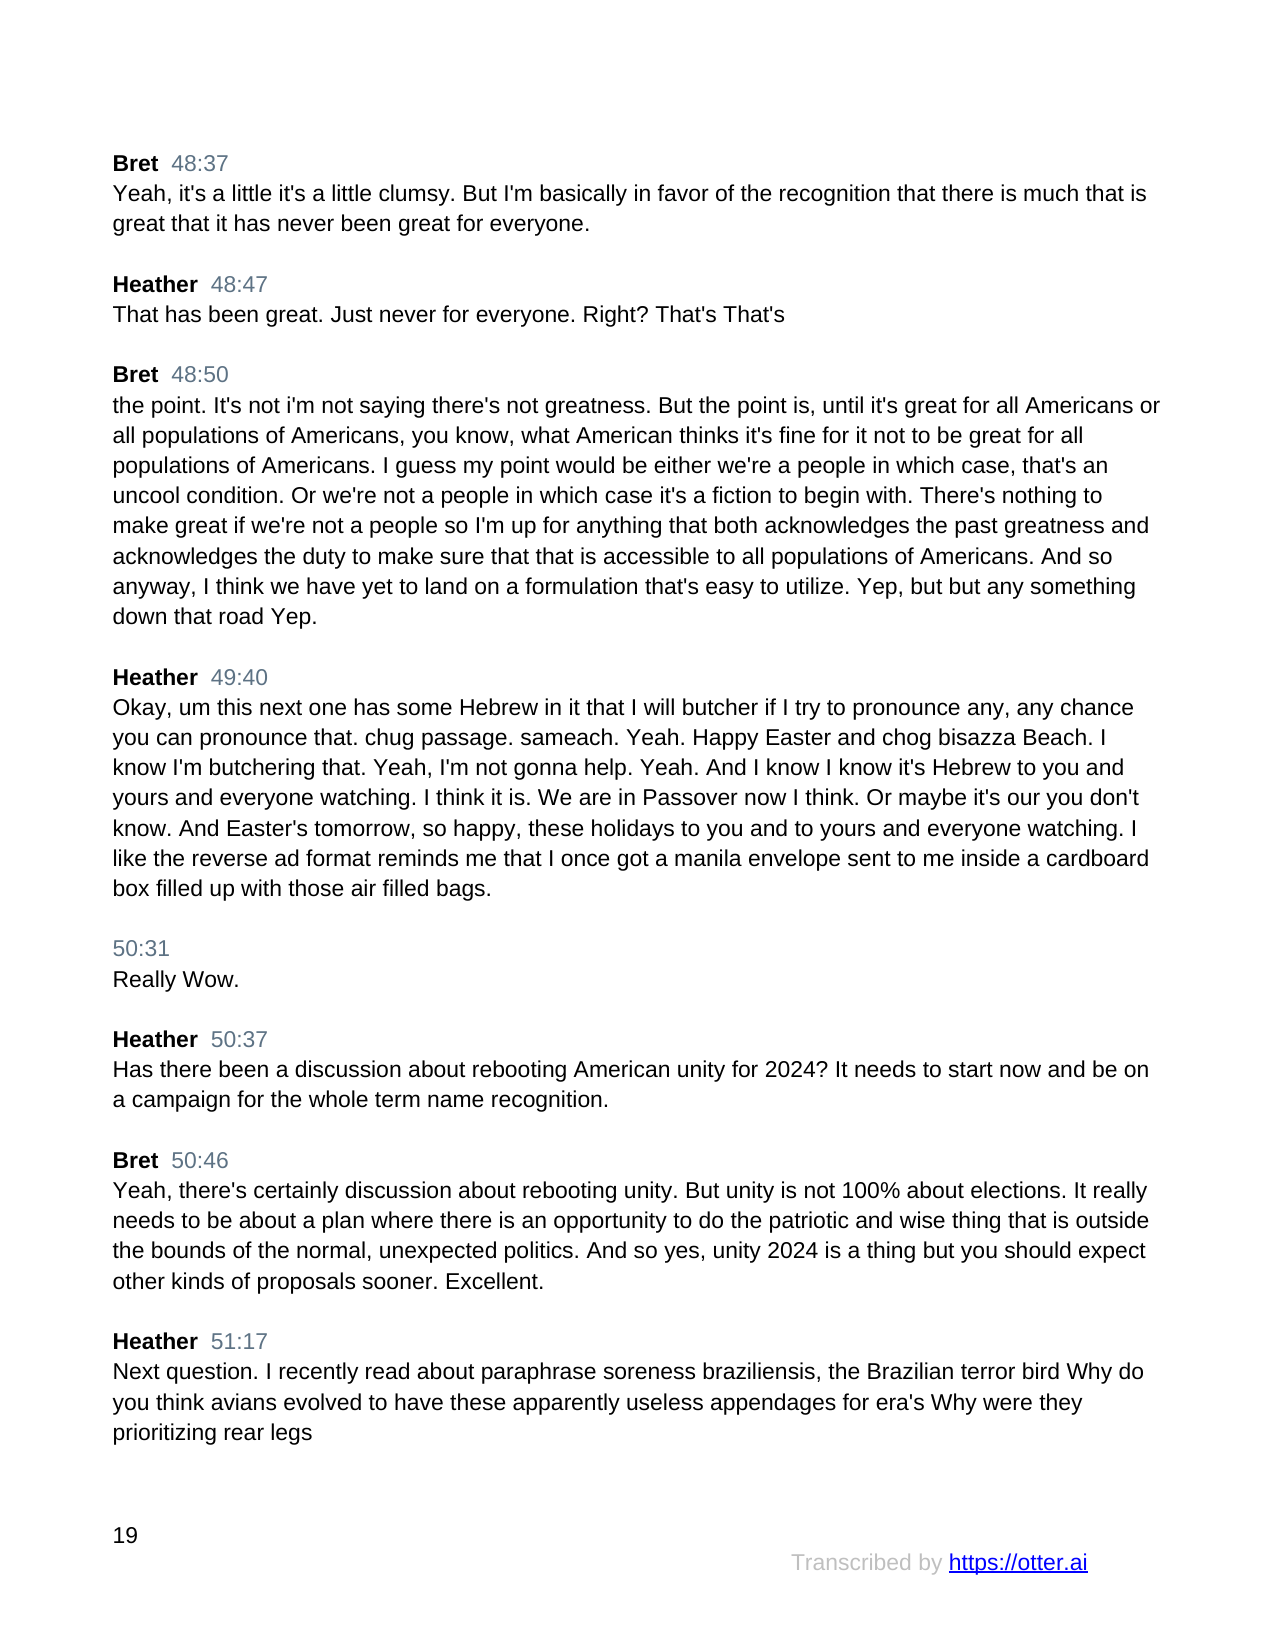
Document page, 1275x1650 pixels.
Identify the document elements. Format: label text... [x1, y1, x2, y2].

text Bret 48:37 [112, 150, 1162, 176]
text Really Wow. [112, 966, 1162, 992]
text That has been great. Just never for everyone. Right? That's That's [112, 301, 1162, 327]
text Bret 48:50 [112, 361, 1162, 388]
text the point. It's not i'm not saying there's not greatness. But the point is, until it's great for all Americans or all populations of Americans, you know, what American thinks it's fine for it not to be great for all populations of Americans. I guess my point would be either we're a people in which case, that's an uncool condition. Or we're not a people in which case it's a fiction to begin with. There's nothing to make great if we're not a people so I'm up for anything that both acknowledges the past greatness and acknowledges the duty to make sure that that is accessible to all populations of Americans. And so anyway, I think we have yet to land on a formulation that's easy to utilize. Yep, but but any something down that road Yep. [112, 392, 1162, 629]
text Heather 50:37 [112, 1026, 1162, 1052]
text Yeah, there's certainly discussion about rebooting unity. But unity is not 100% about elections. It really needs to be about a plan where there is an opportunity to do the patriotic and wise thing that is outside the bounds of the normal, unexpected politics. And so yes, unity 2024 is a thing but you should expect other kinds of proposals sooner. Excellent. [112, 1177, 1162, 1294]
text Heather 49:40 [112, 663, 1162, 690]
text Okay, um this next one has some Hebrew in it that I will butcher if I try to pronounce any, any chance you can pronounce that. chug passage. sameach. Yeah. Happy Easter and chog bisazza Beach. I know I'm butchering that. Yeah, I'm not gonna help. Yeah. And I know I know it's Hebrew to you and yours and everyone watching. I think it is. We are in Passover now I think. Or maybe it's our you don't know. And Easter's tomorrow, so happy, these holidays to you and to yours and everyone watching. I like the reverse ad format reminds me that I once got a manila envelope sent to me inside a cardboard box filled up with those air filled bags. [112, 694, 1162, 901]
text Bret 50:46 [112, 1147, 1162, 1173]
text Heather 51:17 [112, 1328, 1162, 1354]
text Heather 48:47 [112, 271, 1162, 297]
text 50:31 [112, 935, 1162, 962]
text Next question. I recently read about paraphrase soreness braziliensis, the Brazilian terror bird Why do you think avians evolved to have these apparently useless appendages for era's Why were they prioritizing rear legs [112, 1358, 1162, 1445]
text Has there been a discussion about rebooting American unity for 2024? It needs to start now and be on a campaign for the whole term name recognition. [112, 1056, 1162, 1113]
text Yeah, it's a little it's a little clumsy. But I'm basically in favor of the recognition that there is much that is great that it has never been great for everyone. [112, 180, 1162, 237]
